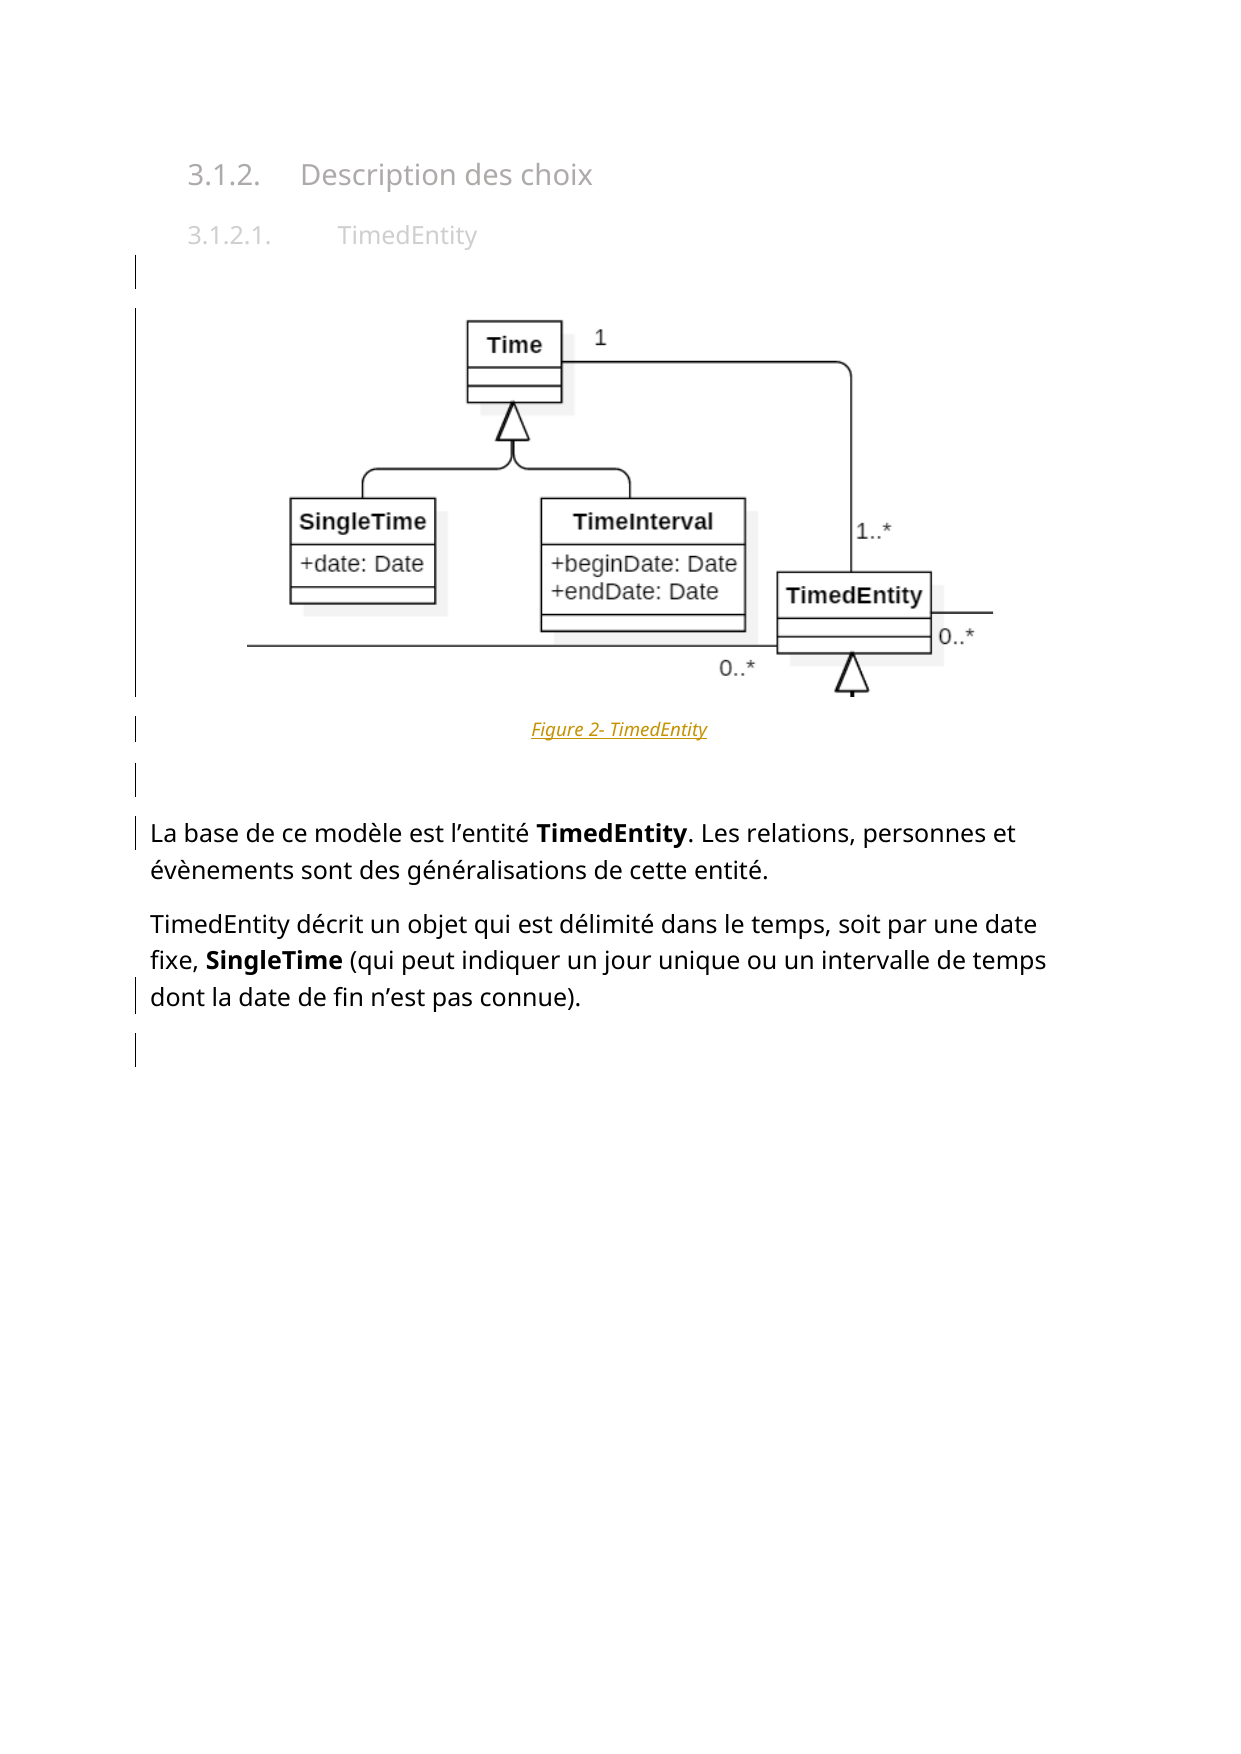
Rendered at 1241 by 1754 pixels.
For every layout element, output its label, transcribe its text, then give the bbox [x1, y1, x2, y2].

subtitle Description des choix [187, 154, 1090, 194]
subtitle TimedEntity [187, 218, 1090, 252]
text TimedEntity décrit un objet qui est délimité dans le temps, soit par une date fixe, SingleTime (qui peut indiquer un jour unique ou un intervalle de temps dont la date de fin n’est pas connue). [150, 906, 1090, 1014]
picture [247, 308, 994, 697]
text La base de ce modèle est l’entité TimedEntity. Les relations, personnes et évènements sont des généralisations de cette entité. [150, 816, 1090, 887]
list 2 [150, 716, 1090, 742]
